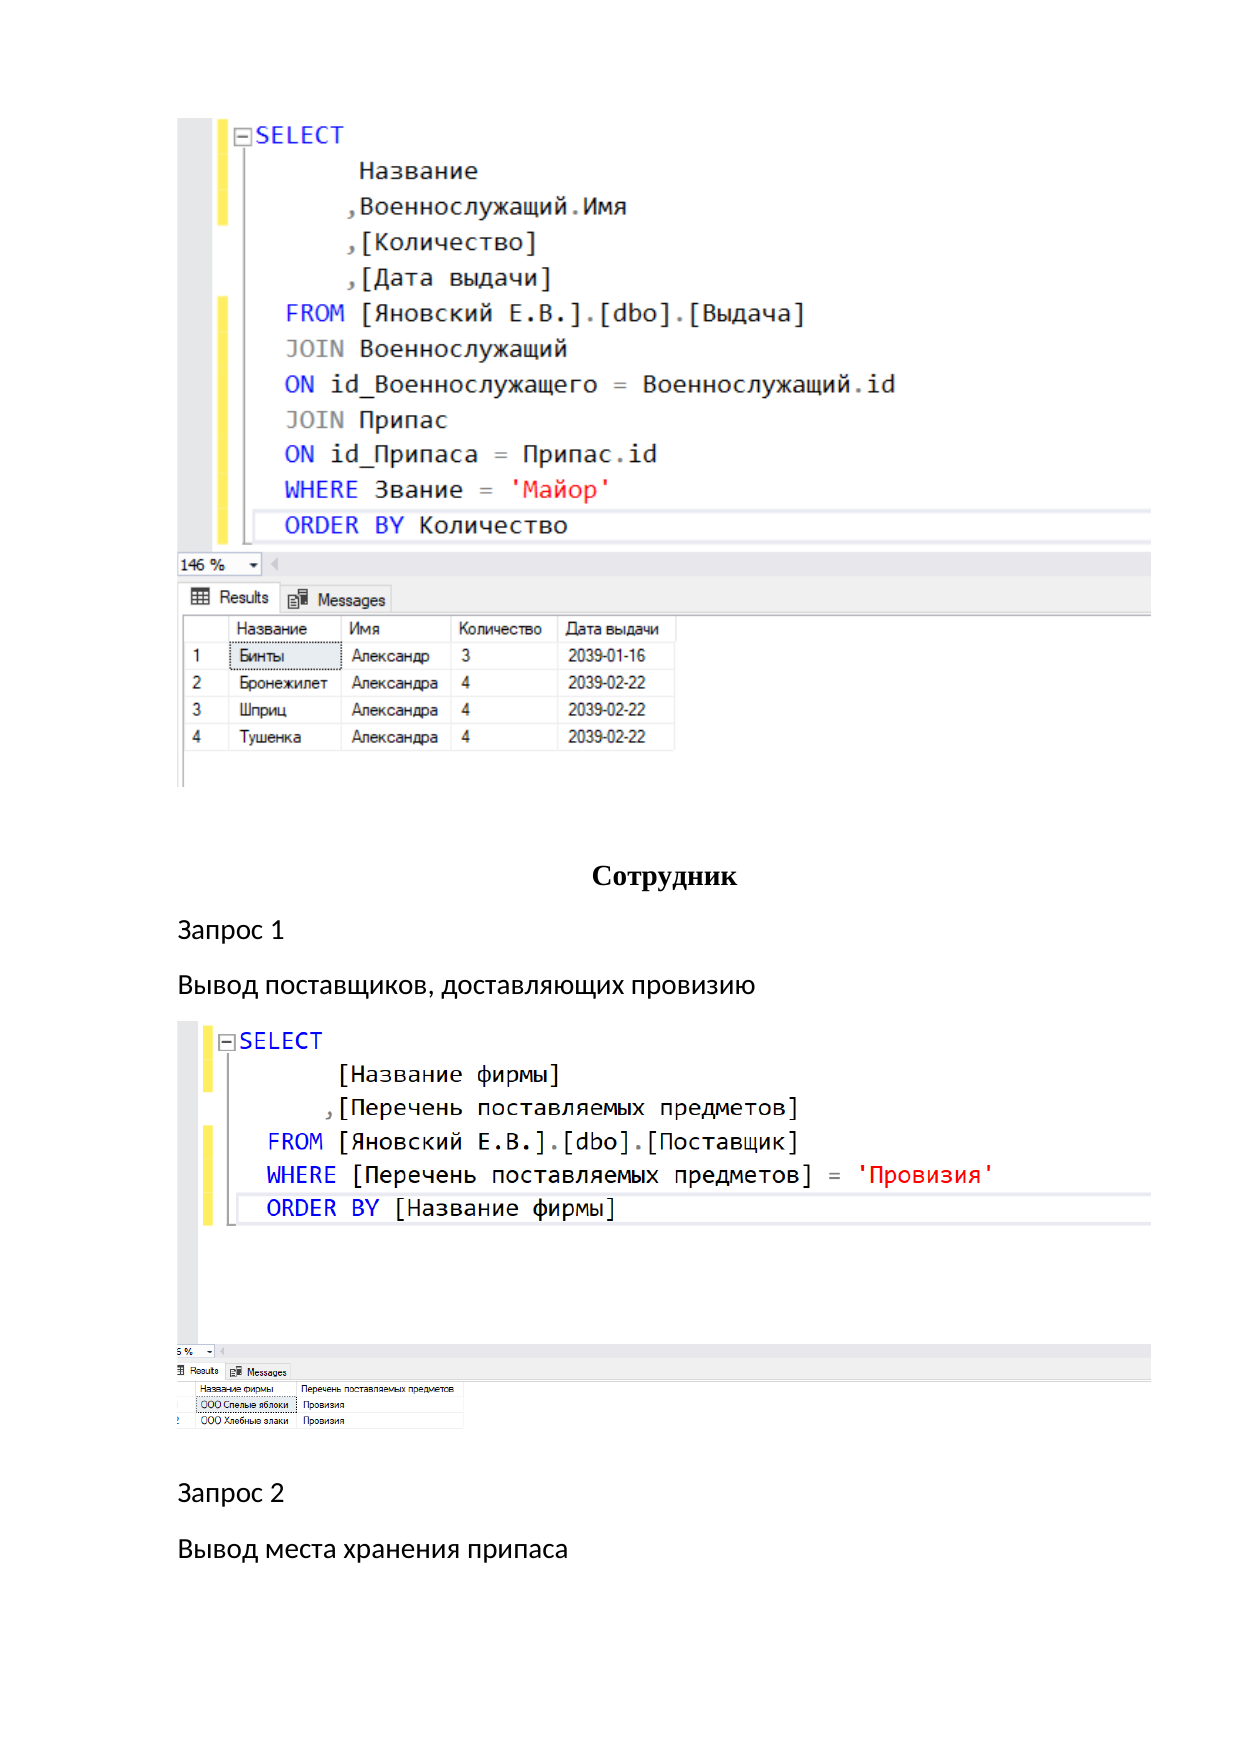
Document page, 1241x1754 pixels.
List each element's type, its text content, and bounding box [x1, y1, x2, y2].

text Вывод места хранения припаса [177, 1530, 1152, 1565]
text Сотрудник [177, 858, 1152, 892]
text Вывод поставщиков, доставляющих провизию [177, 966, 1152, 1002]
text Запрос 1 [177, 911, 1152, 947]
picture [177, 1021, 1151, 1456]
text Запрос 2 [177, 1474, 1152, 1510]
picture [177, 118, 1151, 787]
